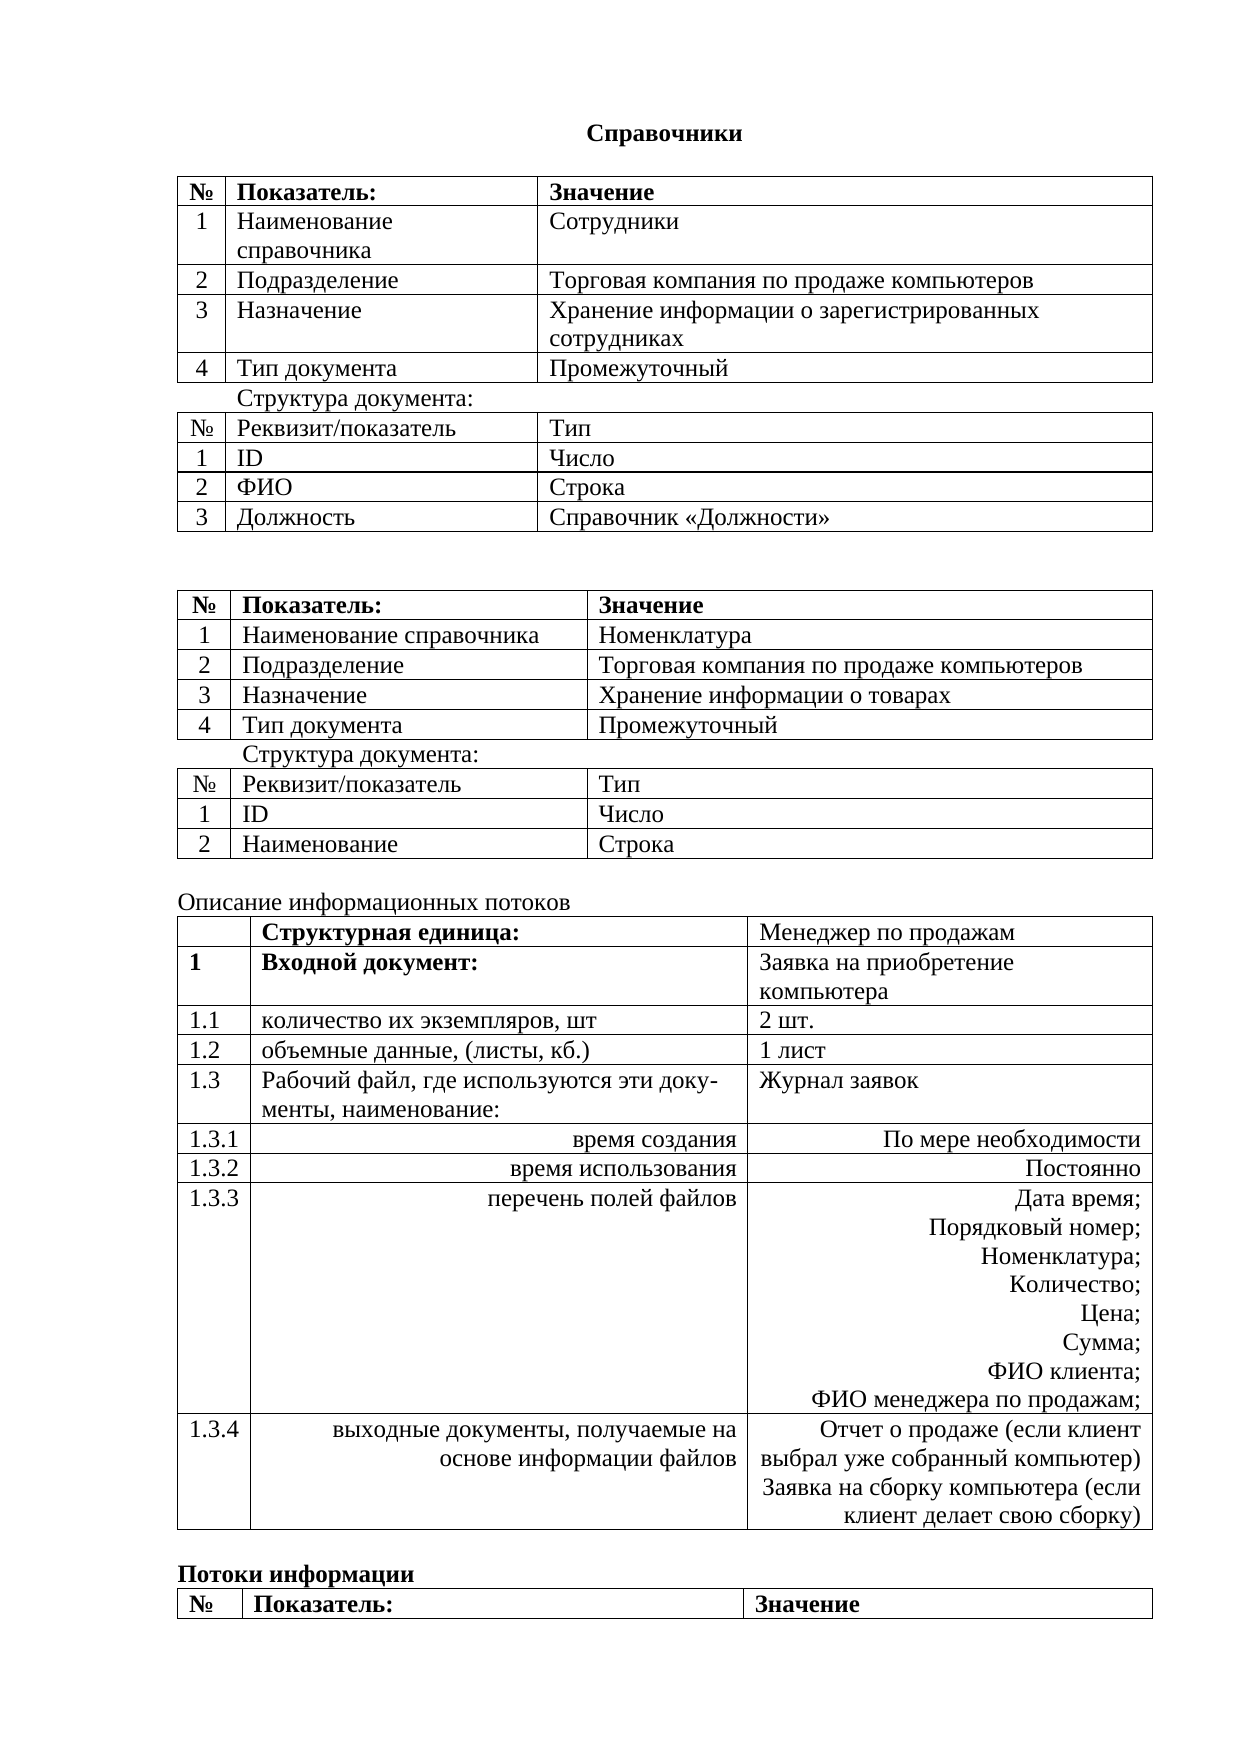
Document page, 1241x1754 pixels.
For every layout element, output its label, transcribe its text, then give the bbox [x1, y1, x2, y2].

text Описание информационных потоков [177, 887, 1152, 916]
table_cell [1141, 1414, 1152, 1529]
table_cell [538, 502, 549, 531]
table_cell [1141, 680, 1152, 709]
table_cell 1.3.3 [178, 1183, 250, 1413]
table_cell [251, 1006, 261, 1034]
table_cell 1 [178, 947, 250, 1004]
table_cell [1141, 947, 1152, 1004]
text Справочники [177, 118, 1152, 147]
table_cell [1141, 740, 1152, 768]
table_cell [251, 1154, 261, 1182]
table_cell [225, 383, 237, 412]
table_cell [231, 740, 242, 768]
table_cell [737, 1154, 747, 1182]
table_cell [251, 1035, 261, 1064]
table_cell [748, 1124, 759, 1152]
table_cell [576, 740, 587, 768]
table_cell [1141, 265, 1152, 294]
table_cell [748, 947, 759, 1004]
table_cell 1 [178, 206, 225, 264]
table_cell Дата время; Порядковый номер; Номенклатура; Количество; Цена; Сумма; ФИО клиента; ФИО менеджера по продажам; [748, 1183, 1152, 1413]
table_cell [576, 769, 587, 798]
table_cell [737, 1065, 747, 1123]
table_cell выходные документы, получаемые на основе информации файлов [251, 1414, 747, 1529]
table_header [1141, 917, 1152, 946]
table_cell 1.3.4 [178, 1414, 250, 1529]
table_cell [538, 383, 549, 412]
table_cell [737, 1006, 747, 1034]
table_cell [178, 740, 189, 768]
table_cell Журнал заявок [748, 1065, 1152, 1123]
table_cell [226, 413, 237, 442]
table_header [178, 917, 189, 946]
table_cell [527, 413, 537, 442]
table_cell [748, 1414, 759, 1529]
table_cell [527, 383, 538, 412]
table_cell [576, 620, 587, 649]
table_cell Входной документ: [251, 947, 747, 1004]
table_cell перечень полей файлов [251, 1183, 747, 1413]
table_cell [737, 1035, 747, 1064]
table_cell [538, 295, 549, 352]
table_cell [214, 383, 225, 412]
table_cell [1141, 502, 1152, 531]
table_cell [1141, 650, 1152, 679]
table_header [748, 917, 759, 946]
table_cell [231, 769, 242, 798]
table_cell [178, 383, 189, 412]
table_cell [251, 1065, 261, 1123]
table_cell [219, 740, 231, 768]
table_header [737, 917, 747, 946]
table_cell Сотрудники [538, 206, 1152, 264]
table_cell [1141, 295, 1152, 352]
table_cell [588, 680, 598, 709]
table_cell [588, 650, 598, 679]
table_cell 1.3 [178, 1065, 250, 1123]
table_cell [587, 740, 598, 768]
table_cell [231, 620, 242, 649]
table_cell [1141, 383, 1152, 412]
table_header [239, 917, 250, 946]
table_cell Назначение [226, 295, 537, 352]
text Потоки информации [177, 1559, 1152, 1588]
table_cell 3 [178, 295, 225, 352]
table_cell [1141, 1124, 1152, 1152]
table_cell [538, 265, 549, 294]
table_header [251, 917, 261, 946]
